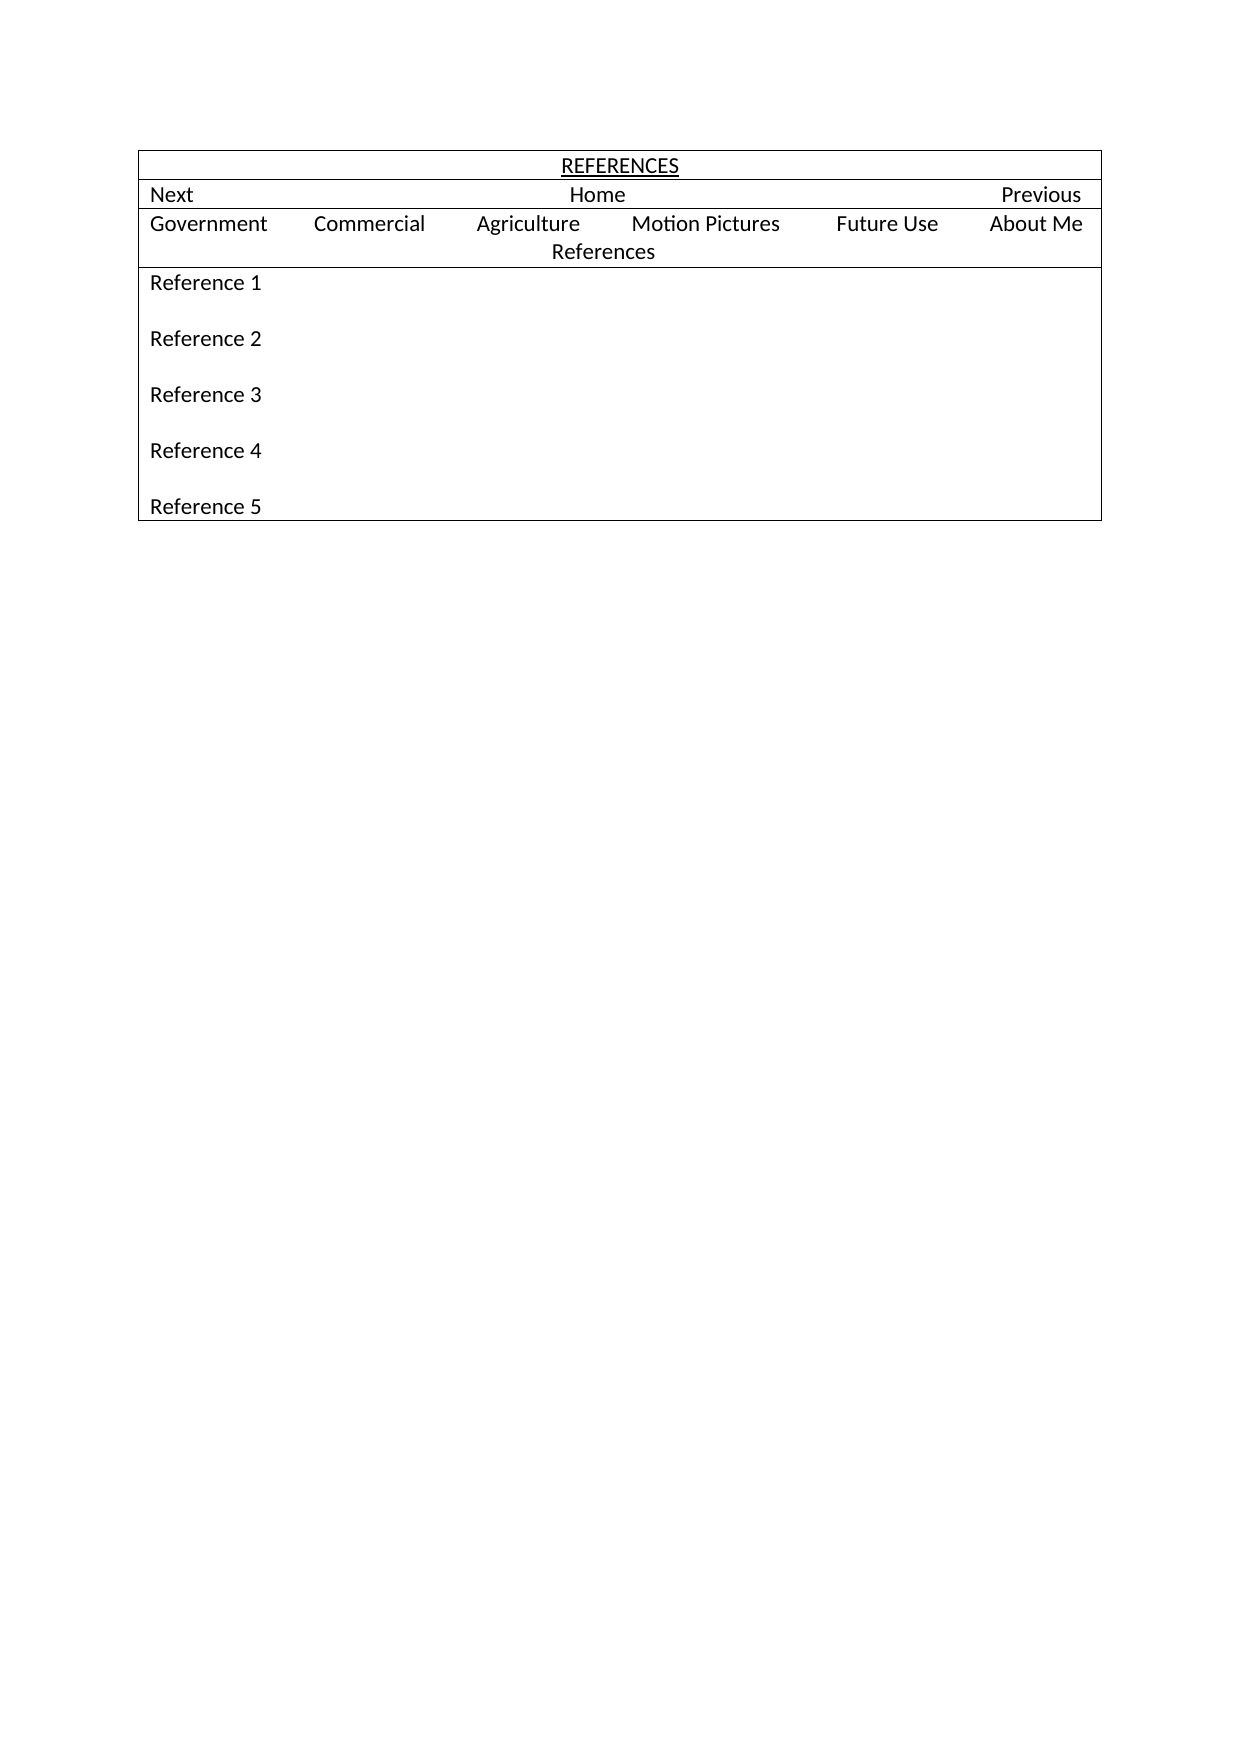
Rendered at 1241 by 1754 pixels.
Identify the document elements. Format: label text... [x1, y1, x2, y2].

table_cell Next Home Previous [139, 180, 1101, 208]
table_header REFERENCES [139, 151, 1101, 179]
table_cell Reference 1 Reference 2 Reference 3 Reference 4 Reference 5 [139, 268, 1101, 520]
table_cell Government Commercial Agriculture Motion Pictures Future Use About Me References [139, 209, 1101, 267]
